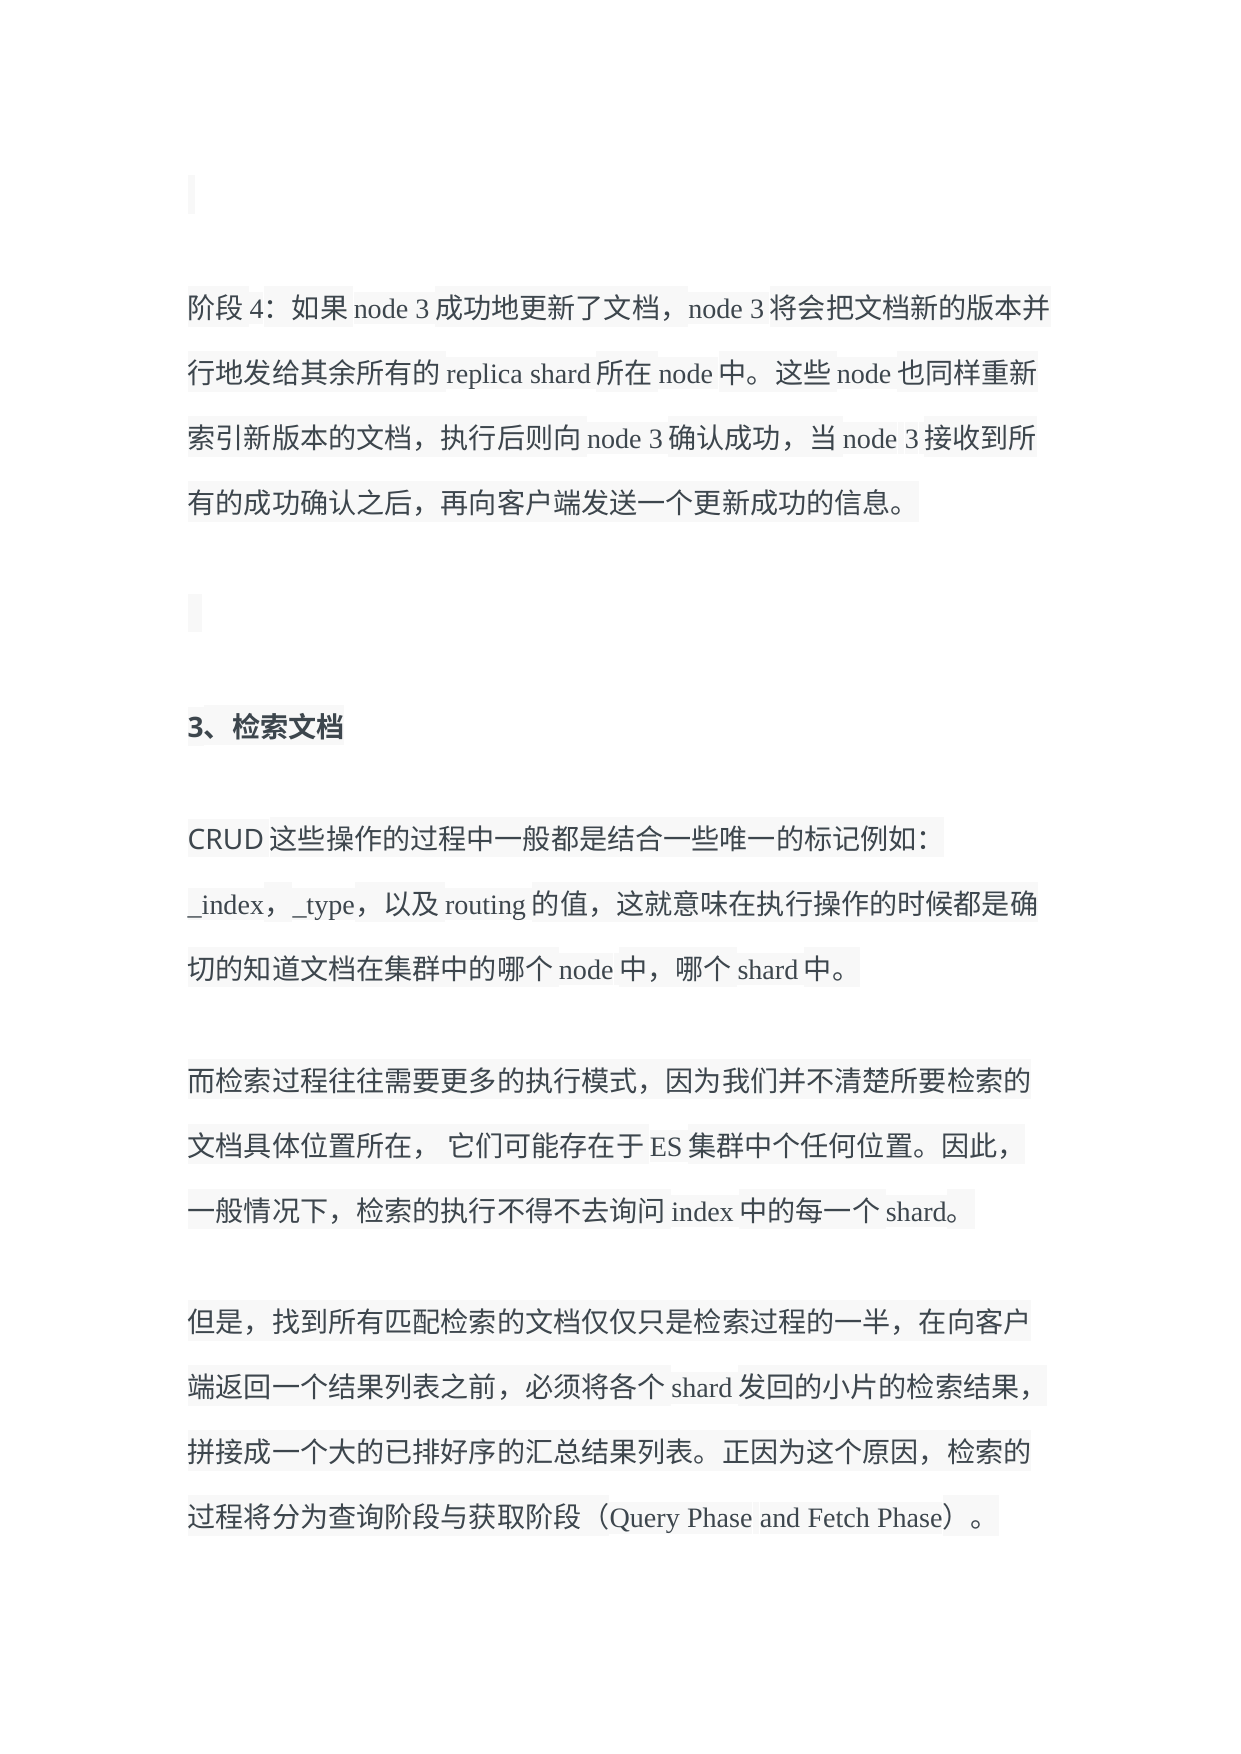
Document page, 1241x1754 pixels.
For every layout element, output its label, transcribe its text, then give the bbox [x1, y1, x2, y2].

subtitle 3、检索文档 [187, 693, 1053, 758]
text 但是，找到所有匹配检索的文档仅仅只是检索过程的一半，在向客户端返回一个结果列表之前，必须将各个shard发回的小片的检索结果，拼接成一个大的已排好序的汇总结果列表。正因为这个原因，检索的过程将分为查询阶段与获取阶段（Query Phase and Fetch Phase）。 [187, 1288, 1053, 1548]
text CRUD这些操作的过程中一般都是结合一些唯一的标记例如：_index，_type，以及routing的值，这就意味在执行操作的时候都是确切的知道文档在集群中的哪个node中，哪个shard中。 [187, 804, 1053, 999]
text 阶段4：如果node 3成功地更新了文档，node 3将会把文档新的版本并行地发给其余所有的replica shard所在node中。这些node也同样重新索引新版本的文档，执行后则向node 3确认成功，当node 3接收到所有的成功确认之后，再向客户端发送一个更新成功的信息。 [187, 274, 1053, 534]
text 而检索过程往往需要更多的执行模式，因为我们并不清楚所要检索的文档具体位置所在， 它们可能存在于ES集群中个任何位置。因此，一般情况下，检索的执行不得不去询问index中的每一个shard。 [187, 1046, 1053, 1241]
